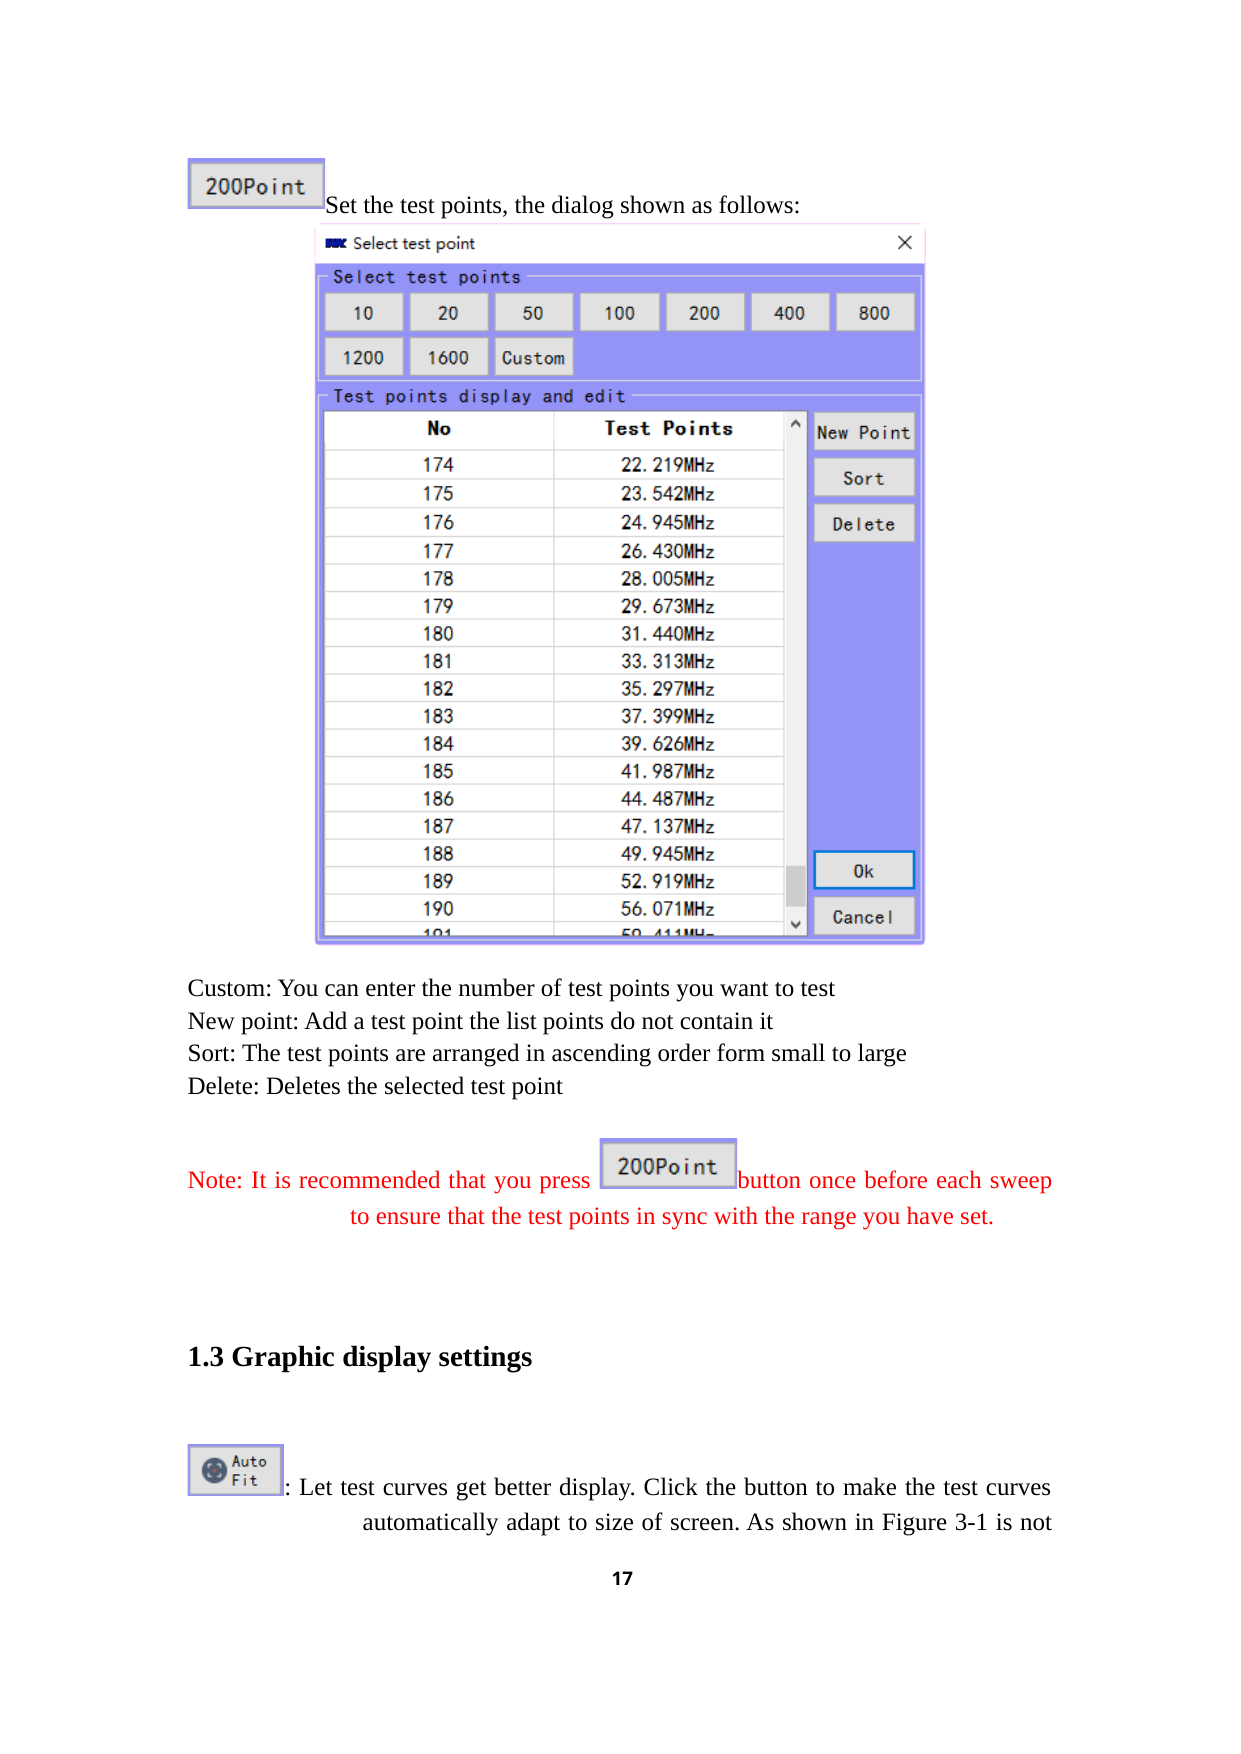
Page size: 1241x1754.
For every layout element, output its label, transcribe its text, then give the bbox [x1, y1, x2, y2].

text New point: Add a test point the list points do not contain it [187, 1004, 1053, 1036]
text Set the test points, the dialog shown as follows: [187, 159, 1053, 224]
text Custom: You can enter the number of test points you want to test [187, 971, 1053, 1004]
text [187, 1440, 1053, 1538]
picture [599, 1138, 738, 1189]
picture [314, 223, 926, 946]
text Note: It is recommended that you press button once before each sweep to ensure that the test points in sync with the range you have set. [187, 1134, 1053, 1231]
text Sort: The test points are arranged in ascending order form small to large [187, 1036, 1053, 1069]
picture [187, 158, 325, 209]
picture [187, 1444, 284, 1496]
text Delete: Deletes the selected test point [187, 1069, 1053, 1101]
subtitle 1.3 Graphic display settings [187, 1323, 1053, 1388]
